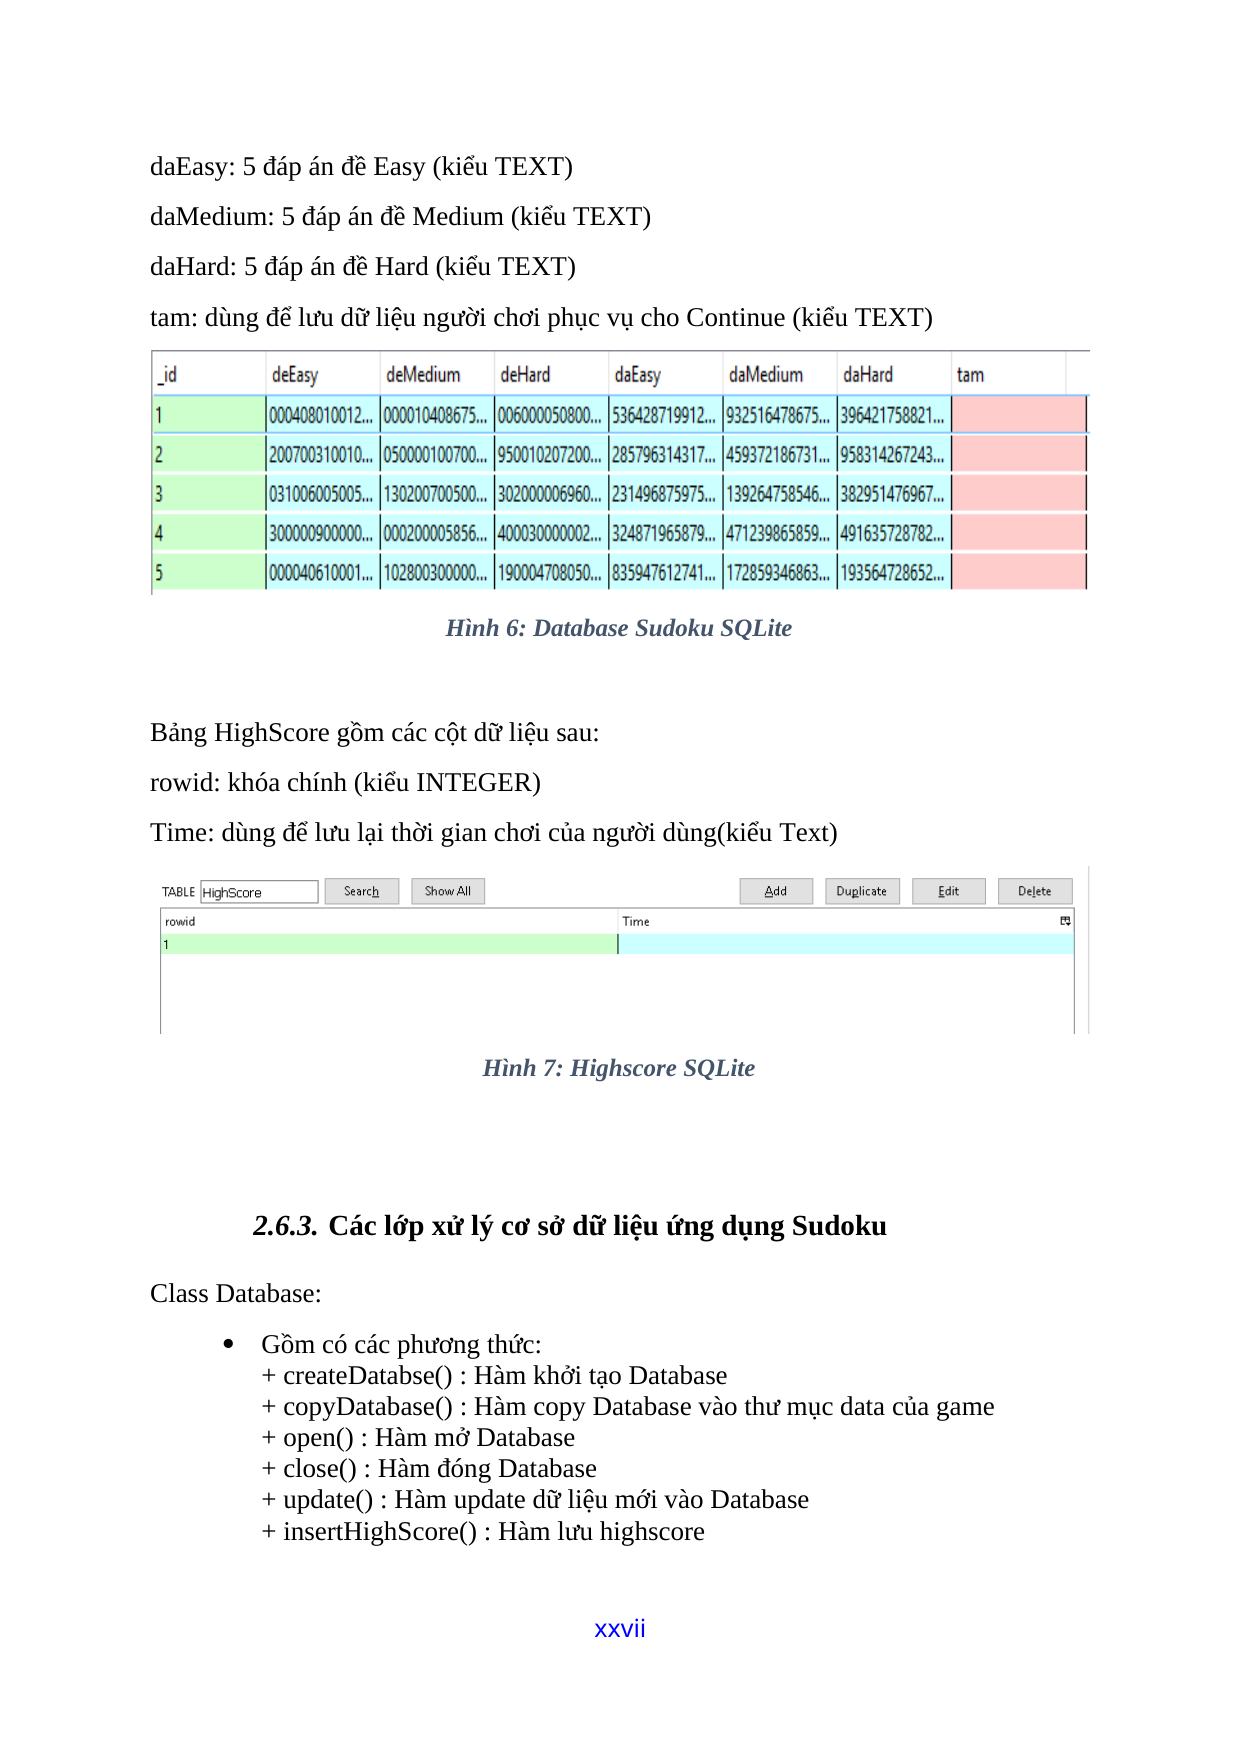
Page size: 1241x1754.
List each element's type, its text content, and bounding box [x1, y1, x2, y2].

picture [150, 866, 1091, 1034]
text daHard: 5 đáp án đề Hard (kiểu TEXT) [150, 250, 1090, 282]
text Class Database: [150, 1242, 1090, 1309]
text Bảng HighScore gồm các cột dữ liệu sau: [150, 716, 1090, 747]
text rowid: khóa chính (kiểu INTEGER) [150, 766, 1090, 797]
list + close() : Hàm đóng Database [261, 1452, 1090, 1483]
list + update() : Hàm update dữ liệu mới vào Database [261, 1483, 1090, 1515]
list Gồm có các phương thức: [223, 1328, 1090, 1359]
list + createDatabse() : Hàm khởi tạo Database [261, 1359, 1090, 1390]
text Time: dùng để lưu lại thời gian chơi của người dùng(kiểu Text) [150, 816, 1090, 847]
text daMedium: 5 đáp án đề Medium (kiểu TEXT) [150, 200, 1090, 231]
list Các lớp xử lý cơ sở dữ liệu ứng dụng Sudoku [253, 1208, 1090, 1242]
picture [150, 350, 1091, 595]
text daEasy: 5 đáp án đề Easy (kiểu TEXT) [150, 150, 1090, 181]
text Hình 7: Highscore SQLite [150, 1053, 1090, 1082]
text Hình 6: Database Sudoku SQLite [150, 613, 1090, 642]
text tam: dùng để lưu dữ liệu người chơi phục vụ cho Continue (kiểu TEXT) [150, 301, 1090, 332]
list + copyDatabase() : Hàm copy Database vào thư mục data của game [261, 1390, 1090, 1421]
list + insertHighScore() : Hàm lưu highscore [261, 1515, 1090, 1546]
list + open() : Hàm mở Database [261, 1421, 1090, 1452]
